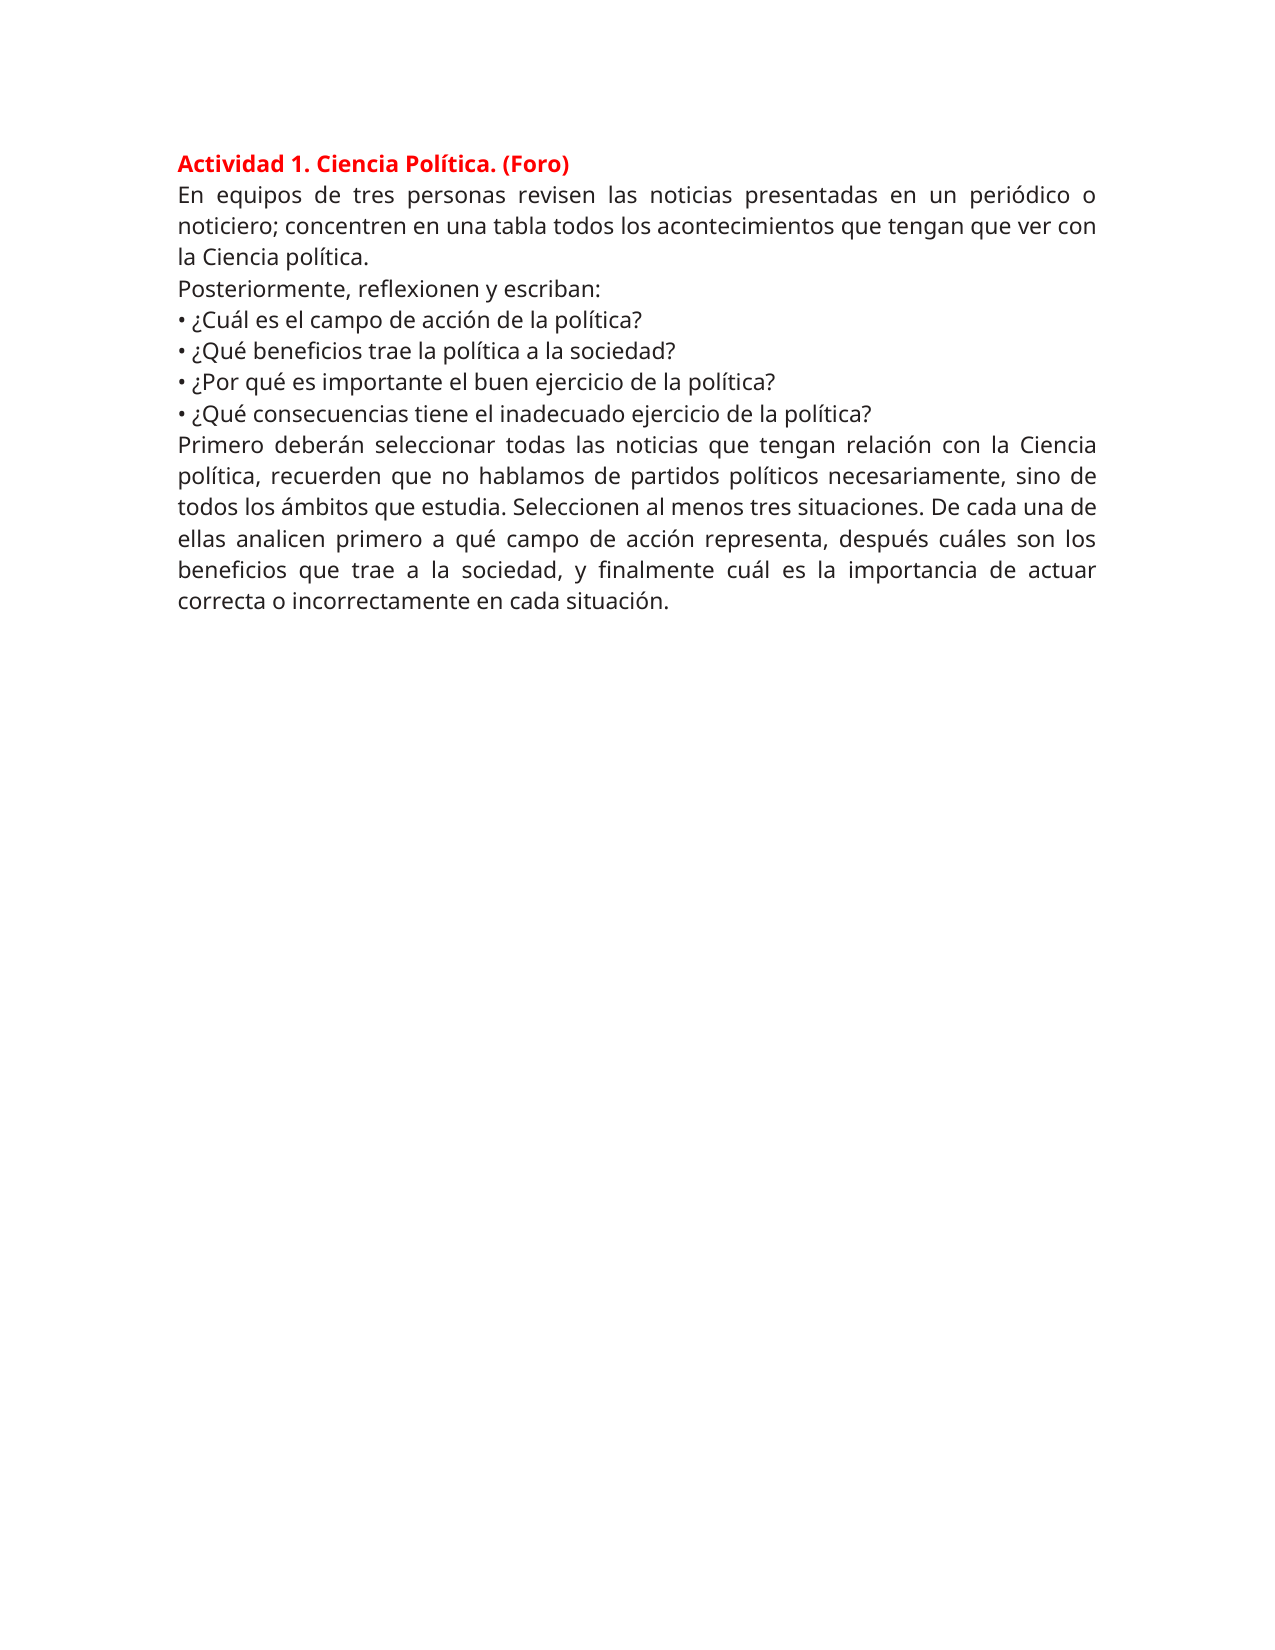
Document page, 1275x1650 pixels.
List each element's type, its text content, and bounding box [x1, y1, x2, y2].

text • ¿Cuál es el campo de acción de la política? [177, 304, 1098, 335]
text Posteriormente, reflexionen y escriban: [177, 273, 1098, 304]
text Actividad 1. Ciencia Política. (Foro) [177, 148, 1098, 179]
text Primero deberán seleccionar todas las noticias que tengan relación con la Ciencia política, recuerden que no hablamos de partidos políticos necesariamente, sino de todos los ámbitos que estudia. Seleccionen al menos tres situaciones. De cada una de ellas analicen primero a qué campo de acción representa, después cuáles son los beneficios que trae a la sociedad, y finalmente cuál es la importancia de actuar correcta o incorrectamente en cada situación. [177, 429, 1098, 616]
text • ¿Por qué es importante el buen ejercicio de la política? [177, 366, 1098, 398]
text • ¿Qué beneficios trae la política a la sociedad? [177, 335, 1098, 366]
text • ¿Qué consecuencias tiene el inadecuado ejercicio de la política? [177, 398, 1098, 429]
text En equipos de tres personas revisen las noticias presentadas en un periódico o noticiero; concentren en una tabla todos los acontecimientos que tengan que ver con la Ciencia política. [177, 179, 1098, 273]
